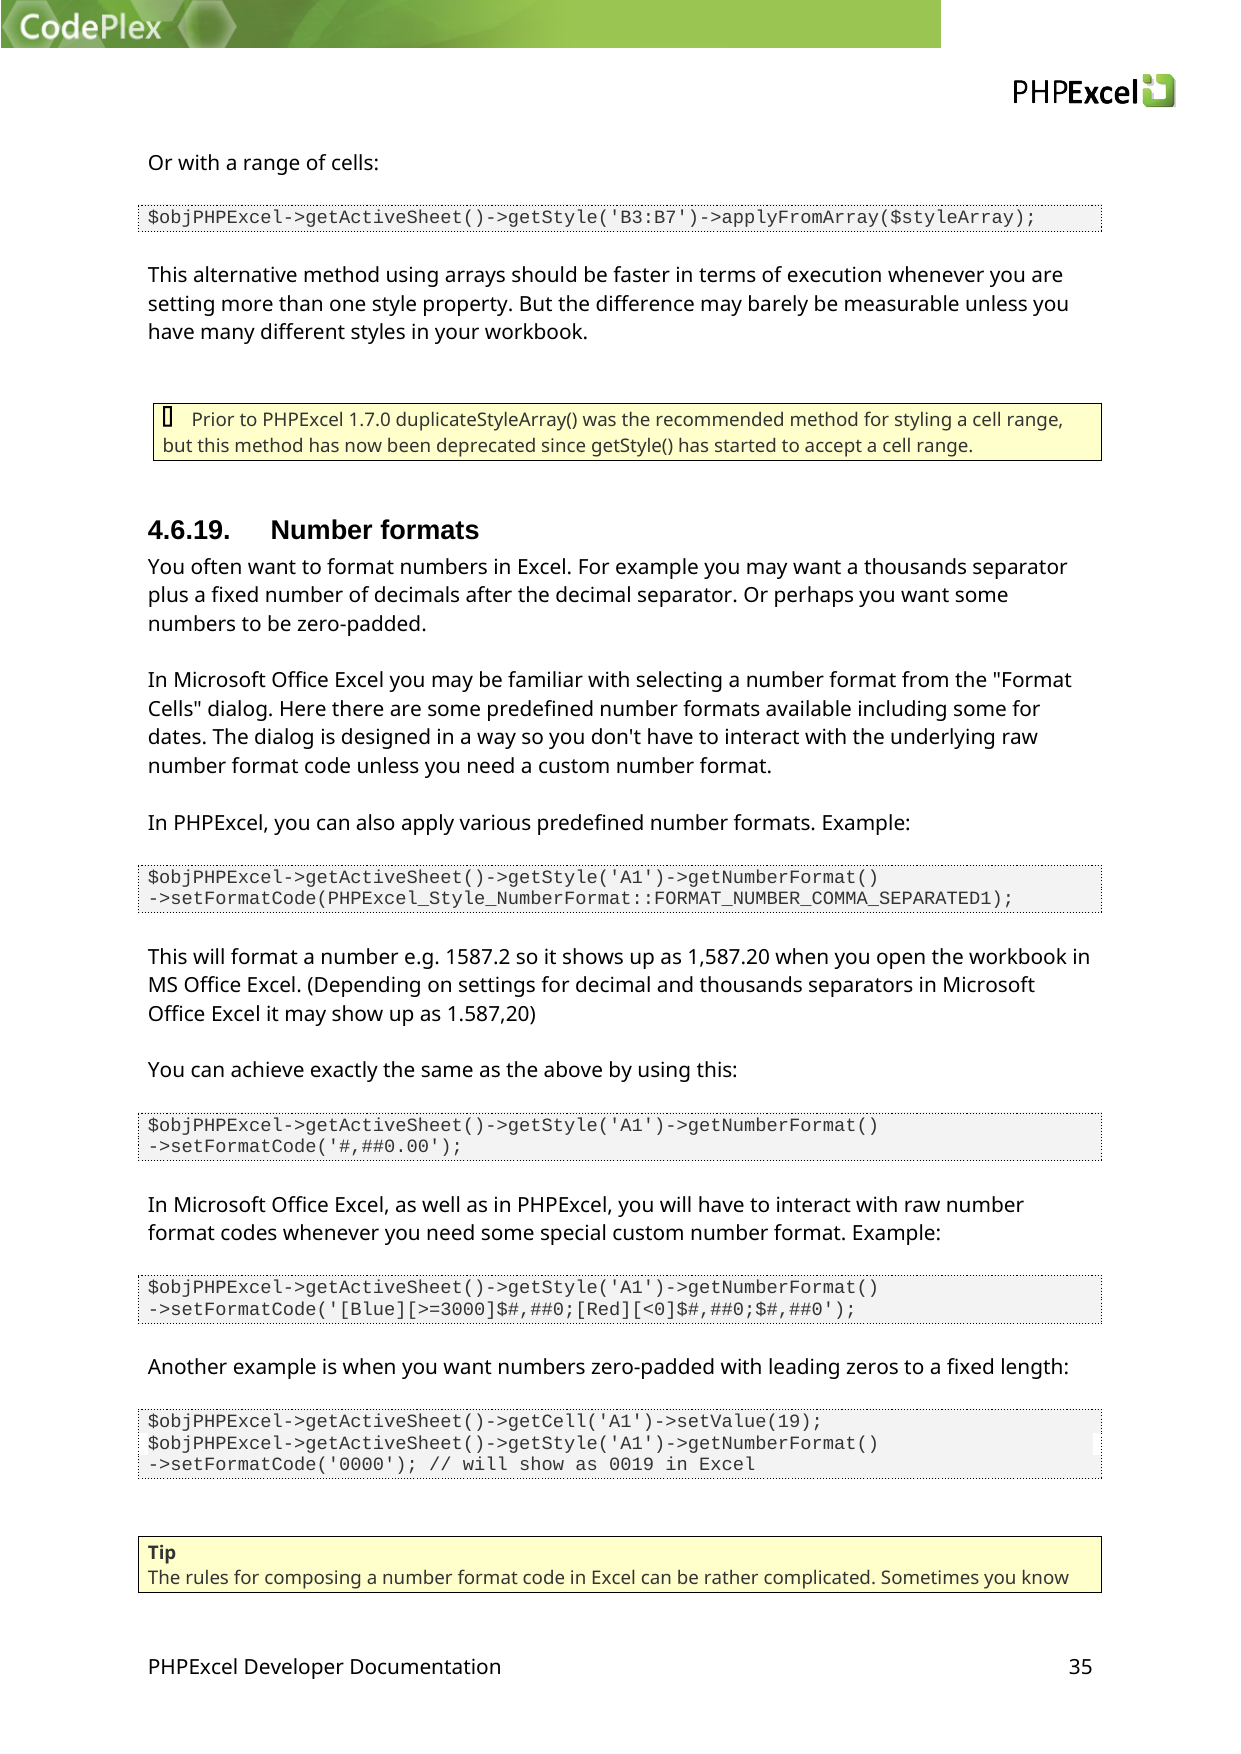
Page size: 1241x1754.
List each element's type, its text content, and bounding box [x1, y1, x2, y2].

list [139, 1537, 1101, 1592]
picture [0, 0, 940, 47]
text You can achieve exactly the same as the above by using this: [148, 1056, 1093, 1084]
text Or with a range of cells: [148, 148, 1093, 176]
text In PHPExcel, you can also apply various predefined number formats. Example: [148, 808, 1093, 836]
text $objPHPExcel->getActiveSheet()->getCell('A1')->setValue(19); [138, 1409, 1102, 1433]
text Another example is when you want numbers zero-padded with leading zeros to a fixed length: [148, 1352, 1093, 1381]
text $objPHPExcel->getActiveSheet()->getStyle('A1')->getNumberFormat() [138, 1112, 1102, 1134]
text ->setFormatCode('0000'); // will show as 0019 in Excel [138, 1452, 1102, 1479]
text This will format a number e.g. 1587.2 so it shows up as 1,587.20 when you open the workbook in MS Office Excel. (Depending on settings for decimal and thousands separators in Microsoft Office Excel it may show up as 1.587,20) [148, 942, 1093, 1027]
text In Microsoft Office Excel, as well as in PHPExcel, you will have to interact with raw number format codes whenever you need some special custom number format. Example: [148, 1190, 1093, 1247]
text Prior to PHPExcel 1.7.0 duplicateStyleArray() was the recommended method for styling a cell range, but this method has now been deprecated since getStyle() has started to accept a cell range. [154, 404, 1101, 460]
text ->setFormatCode(PHPExcel_Style_NumberFormat::FORMAT_NUMBER_COMMA_SEPARATED1); [138, 886, 1102, 913]
text $objPHPExcel->getActiveSheet()->getStyle('A1')->getNumberFormat() [148, 1433, 1093, 1452]
text In Microsoft Office Excel you may be familiar with selecting a number format from the "Format Cells" dialog. Here there are some predefined number formats available including some for dates. The dialog is designed in a way so you don't have to interact with the underlying raw number format code unless you need a custom number format. [148, 666, 1093, 779]
text This alternative method using arrays should be faster in terms of execution whenever you are setting more than one style property. But the difference may barely be measurable unless you have many different styles in your workbook. [148, 260, 1093, 346]
text You often want to format numbers in Excel. For example you may want a thousands separator plus a fixed number of decimals after the decimal separator. Or perhaps you want some numbers to be zero-padded. [148, 552, 1093, 637]
subtitle Number formats [148, 514, 1093, 546]
text $objPHPExcel->getActiveSheet()->getStyle('A1')->getNumberFormat() [138, 865, 1102, 886]
text $objPHPExcel->getActiveSheet()->getStyle('A1')->getNumberFormat() [138, 1275, 1102, 1296]
text ->setFormatCode('[Blue][>=3000]$#,##0;[Red][<0]$#,##0;$#,##0'); [138, 1296, 1102, 1324]
text $objPHPExcel->getActiveSheet()->getStyle('B3:B7')->applyFromArray($styleArray); [138, 204, 1102, 232]
picture [1010, 72, 1176, 107]
text ->setFormatCode('#,##0.00'); [138, 1134, 1102, 1161]
